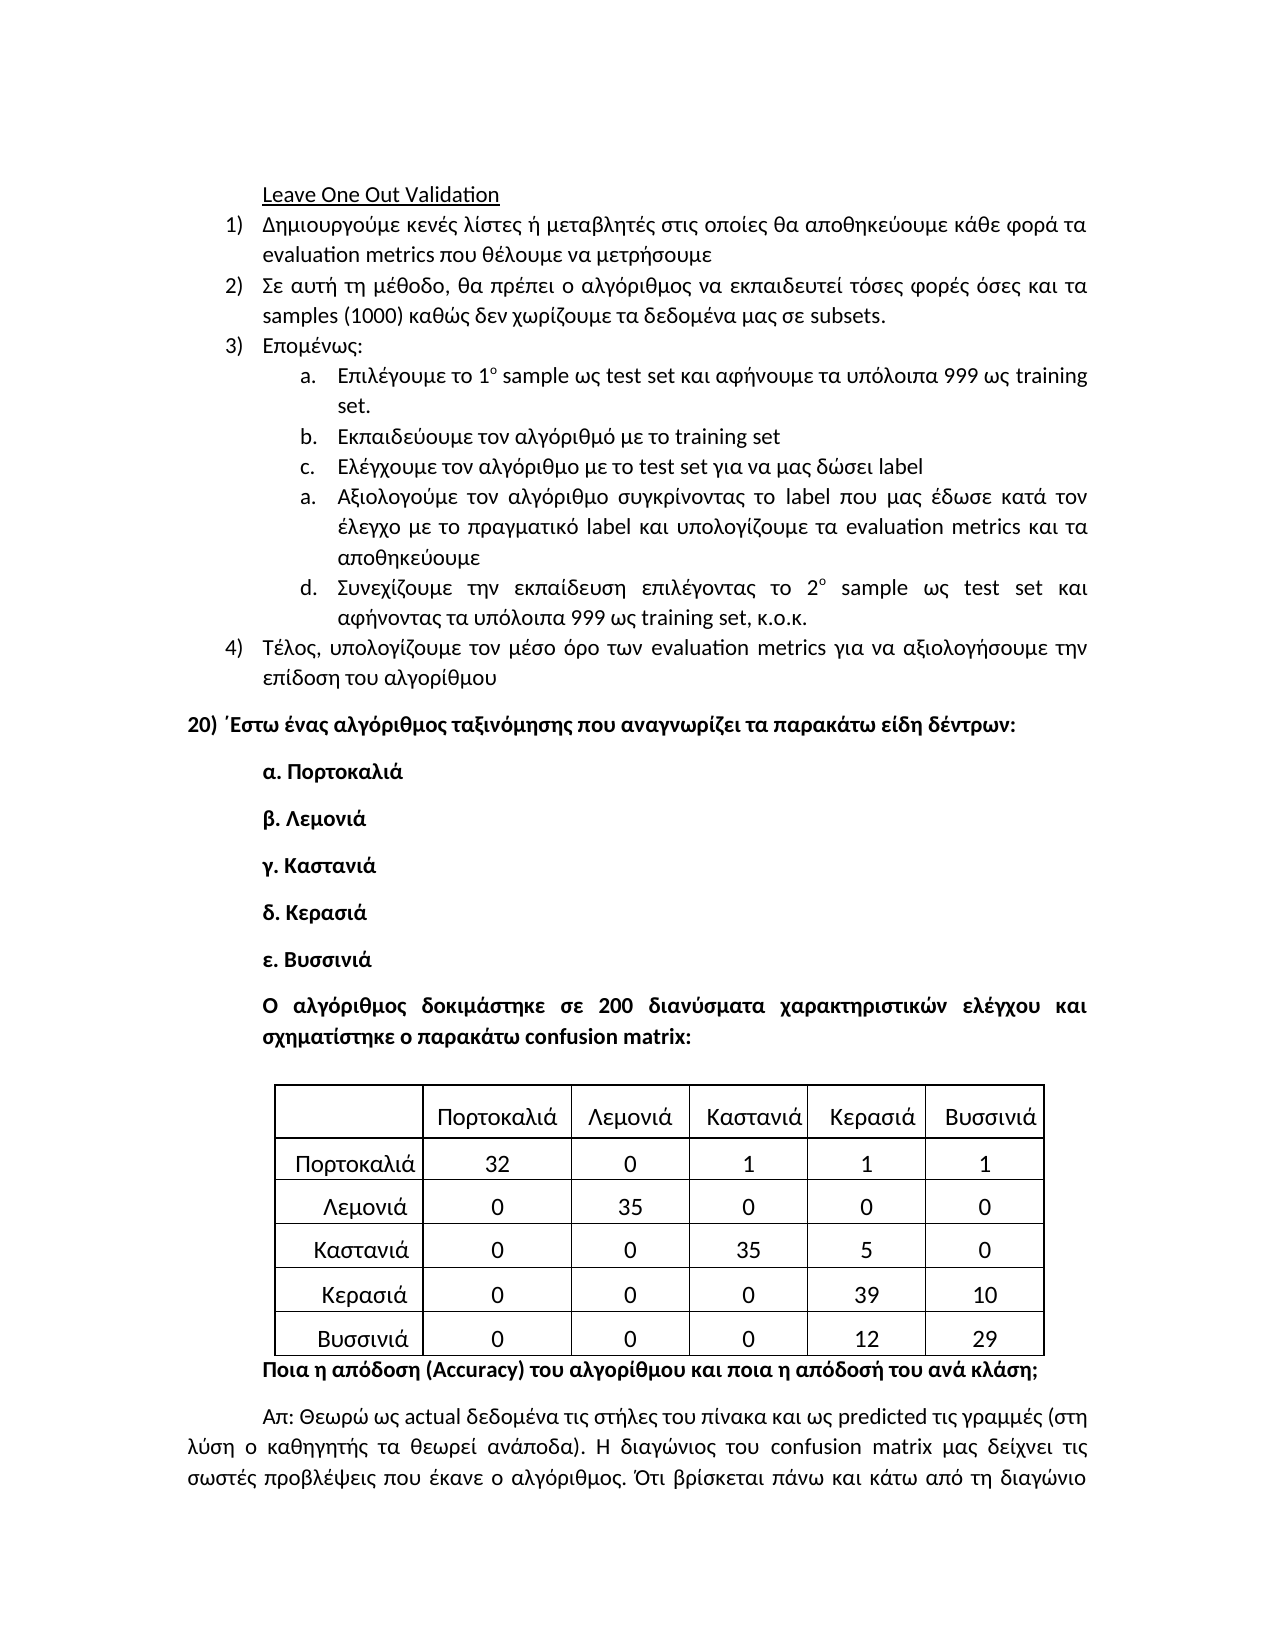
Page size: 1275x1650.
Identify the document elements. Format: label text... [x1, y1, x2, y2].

table_cell 35 [572, 1180, 689, 1222]
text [187, 1402, 1088, 1491]
text α. Πορτοκαλιά [187, 757, 1088, 785]
table_cell 39 [808, 1268, 925, 1311]
list Επιλέγουμε το 1ο sample ως test set και αφήνουμε τα υπόλοιπα 999 ως training set. [300, 361, 1088, 420]
table_cell 0 [424, 1180, 571, 1222]
list Εκπαιδεύουμε τον αλγόριθμό με το training set [300, 422, 1088, 450]
table_cell 0 [424, 1224, 571, 1266]
list Τέλος, υπολογίζουμε τον μέσο όρο των evaluation metrics για να αξιολογήσουμε την επίδοση του αλγορίθμου [225, 633, 1088, 692]
list Δημιουργούμε κενές λίστες ή μεταβλητές στις οποίες θα αποθηκεύουμε κάθε φορά τα evaluation metrics που θέλουμε να μετρήσουμε [225, 210, 1088, 269]
table_header [276, 1086, 422, 1137]
text γ. Καστανιά [187, 851, 1088, 879]
table_header Καστανιά [690, 1086, 807, 1137]
table_cell 0 [690, 1180, 807, 1222]
table_cell 0 [690, 1312, 807, 1355]
table_cell 29 [926, 1312, 1043, 1355]
table_cell Κερασιά [276, 1268, 422, 1311]
table_cell 10 [926, 1268, 1043, 1311]
table_header Κερασιά [808, 1086, 925, 1137]
table_cell 0 [926, 1180, 1043, 1222]
table_cell 0 [690, 1268, 807, 1311]
text Ο αλγόριθμος δοκιμάστηκε σε 200 διανύσματα χαρακτηριστικών ελέγχου και σχηματίστηκε ο παρακάτω confusion matrix: [262, 992, 1088, 1050]
table_header Λεμονιά [572, 1086, 689, 1137]
list Αξιολογούμε τον αλγόριθμο συγκρίνοντας το label που μας έδωσε κατά τον έλεγχο με το πραγματικό label και υπολογίζουμε τα evaluation metrics και τα αποθηκεύουμε [300, 482, 1088, 571]
list Leave One Out Validation [262, 180, 1088, 208]
table_cell 35 [690, 1224, 807, 1266]
table_cell 5 [808, 1224, 925, 1266]
table_cell 0 [926, 1224, 1043, 1266]
list Σε αυτή τη μέθοδο, θα πρέπει ο αλγόριθμος να εκπαιδευτεί τόσες φορές όσες και τα samples (1000) καθώς δεν χωρίζουμε τα δεδομένα μας σε subsets. [225, 271, 1088, 329]
table_cell 1 [926, 1139, 1043, 1179]
table_header Πορτοκαλιά [424, 1086, 571, 1137]
text 20) ΄Εστω ένας αλγόριθμος ταξινόμησης που αναγνωρίζει τα παρακάτω είδη δέντρων: [187, 710, 1088, 738]
list Συνεχίζουμε την εκπαίδευση επιλέγοντας το 2ο sample ως test set και αφήνοντας τα υπόλοιπα 999 ως training set, κ.ο.κ. [300, 573, 1088, 631]
table_cell 1 [808, 1139, 925, 1179]
table_cell 32 [424, 1139, 571, 1179]
table_cell 12 [808, 1312, 925, 1355]
list Ελέγχουμε τον αλγόριθμο με το test set για να μας δώσει label [300, 452, 1088, 480]
text β. Λεμονιά [187, 804, 1088, 832]
table_cell 0 [808, 1180, 925, 1222]
table_cell Λεμονιά [276, 1180, 422, 1222]
table_cell 0 [424, 1312, 571, 1355]
table_cell 0 [424, 1268, 571, 1311]
table_cell Καστανιά [276, 1224, 422, 1266]
table_header Βυσσινιά [926, 1086, 1043, 1137]
text ε. Βυσσινιά [187, 945, 1088, 973]
table_cell 0 [572, 1268, 689, 1311]
table_cell 0 [572, 1224, 689, 1266]
table_cell Πορτοκαλιά [276, 1139, 422, 1179]
text Ποια η απόδοση (Accuracy) του αλγορίθμου και ποια η απόδοσή του ανά κλάση; [187, 1355, 1088, 1383]
table_cell 0 [572, 1139, 689, 1179]
text δ. Κερασιά [187, 898, 1088, 926]
table_cell 0 [572, 1312, 689, 1355]
table_cell 1 [690, 1139, 807, 1179]
list Επομένως: [225, 331, 1088, 359]
table_cell Βυσσινιά [276, 1312, 422, 1355]
